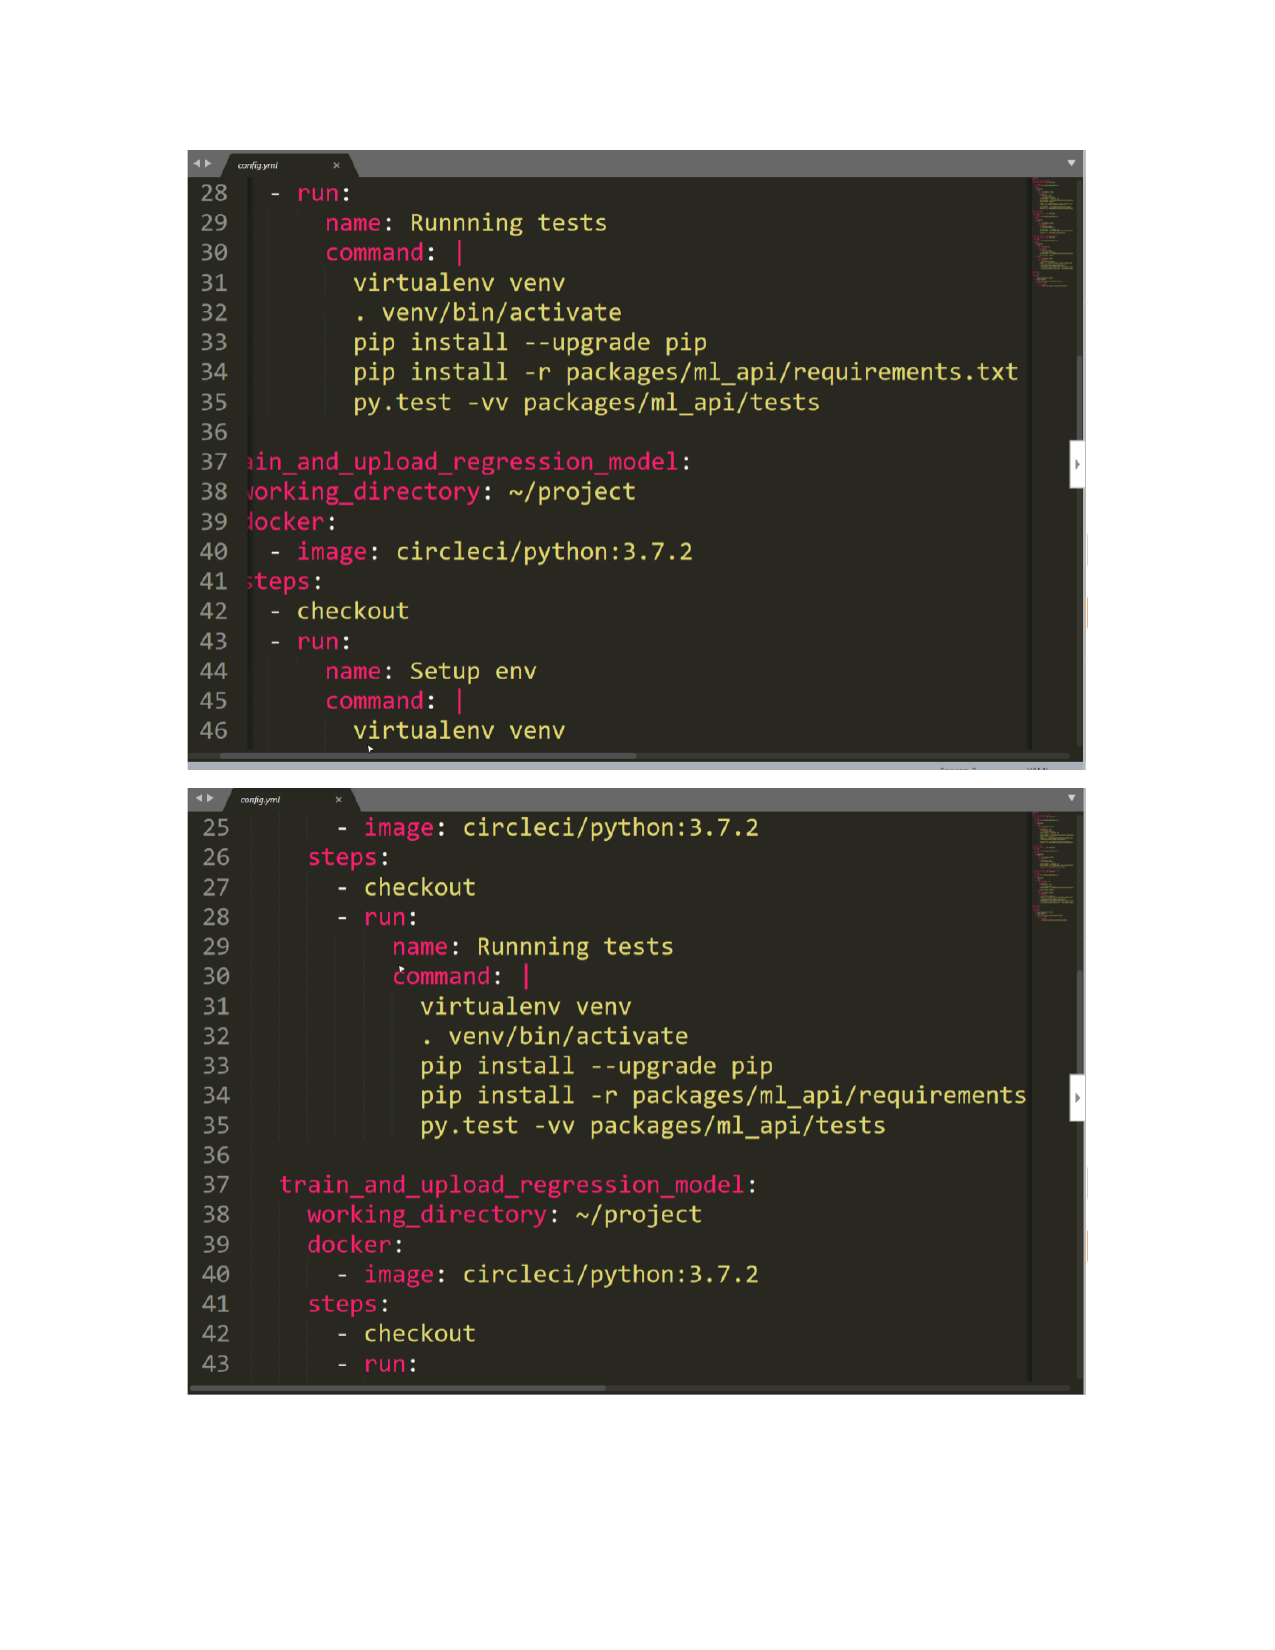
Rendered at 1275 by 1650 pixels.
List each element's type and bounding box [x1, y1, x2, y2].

picture [187, 788, 1088, 1395]
picture [187, 150, 1088, 770]
